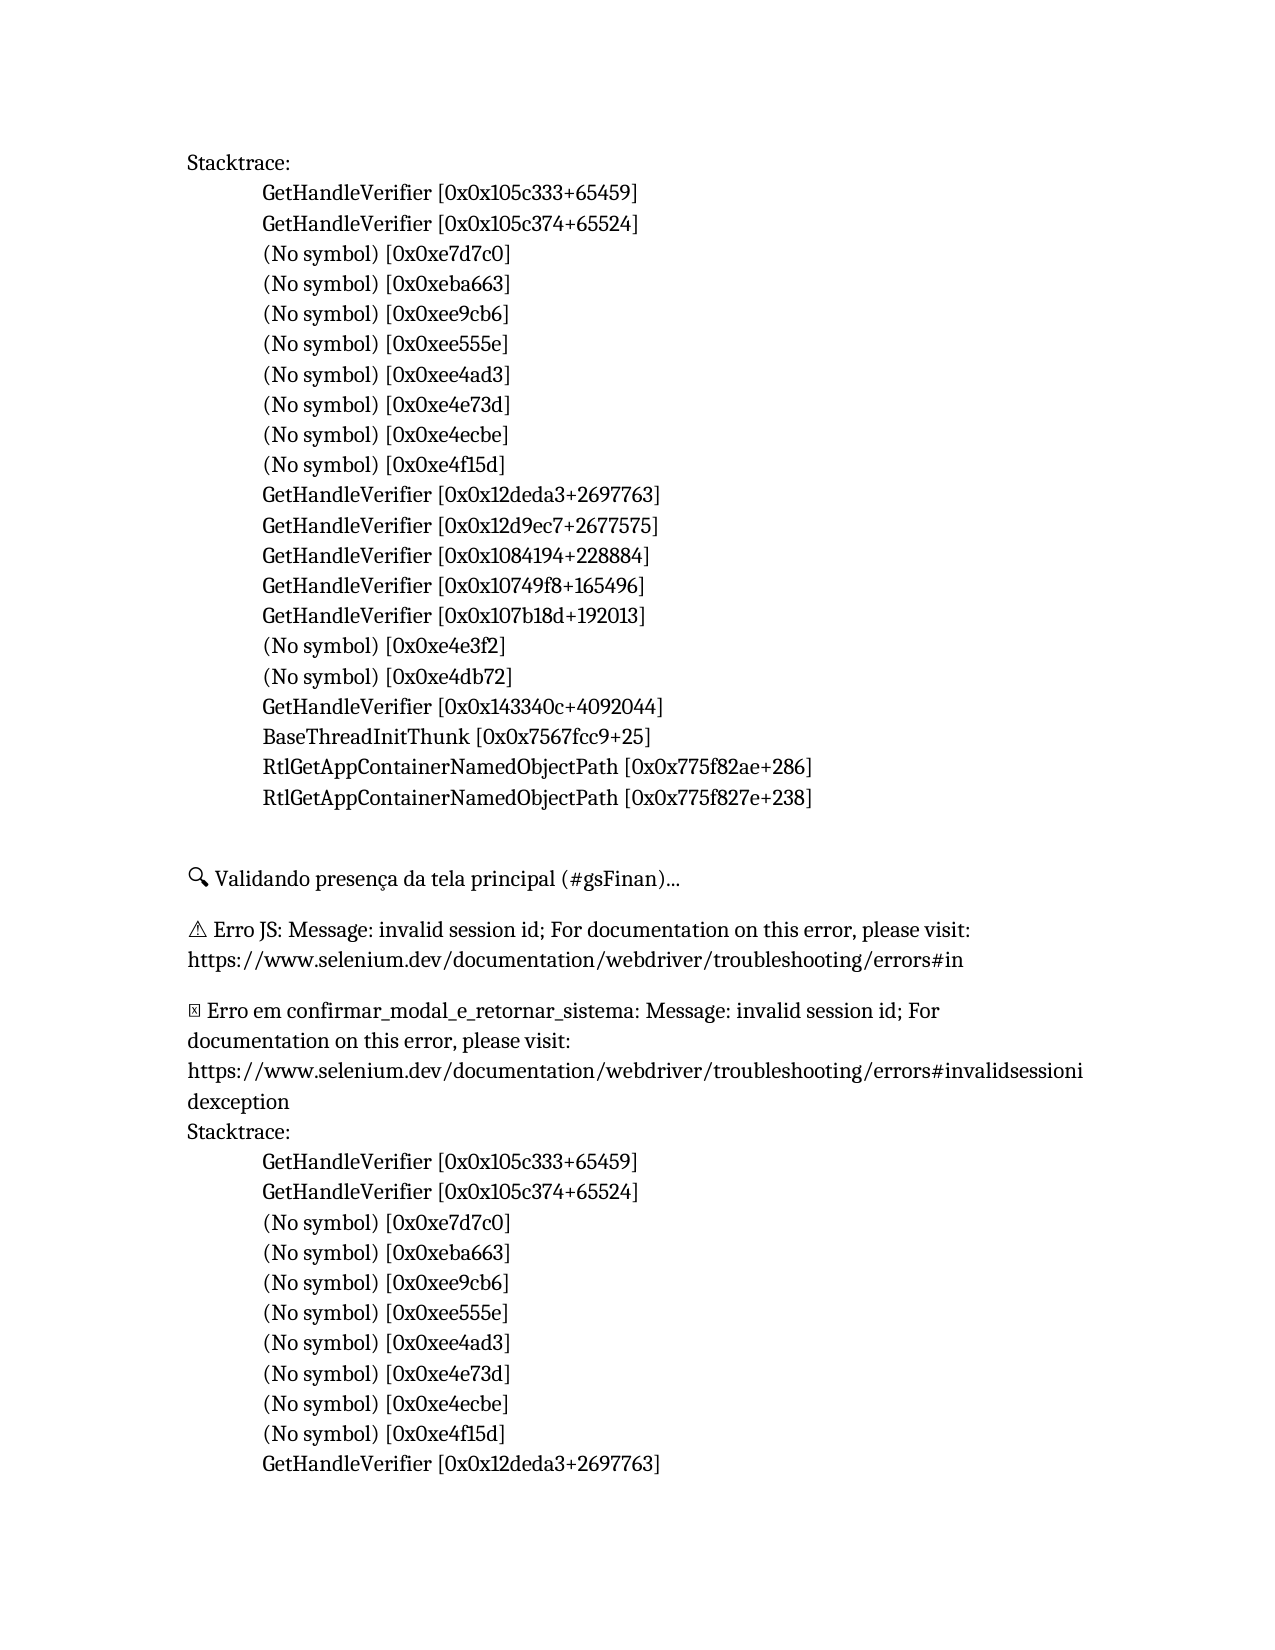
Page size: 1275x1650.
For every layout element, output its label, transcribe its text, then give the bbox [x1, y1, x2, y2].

text 🔍 Validando presença da tela principal (#gsFinan)... [187, 866, 1087, 892]
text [187, 150, 1087, 841]
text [187, 998, 1087, 1477]
text ⚠️ Erro JS: Message: invalid session id; For documentation on this error, please visit: https://www.selenium.dev/documentation/webdriver/troubleshooting/errors#in [187, 917, 1087, 973]
